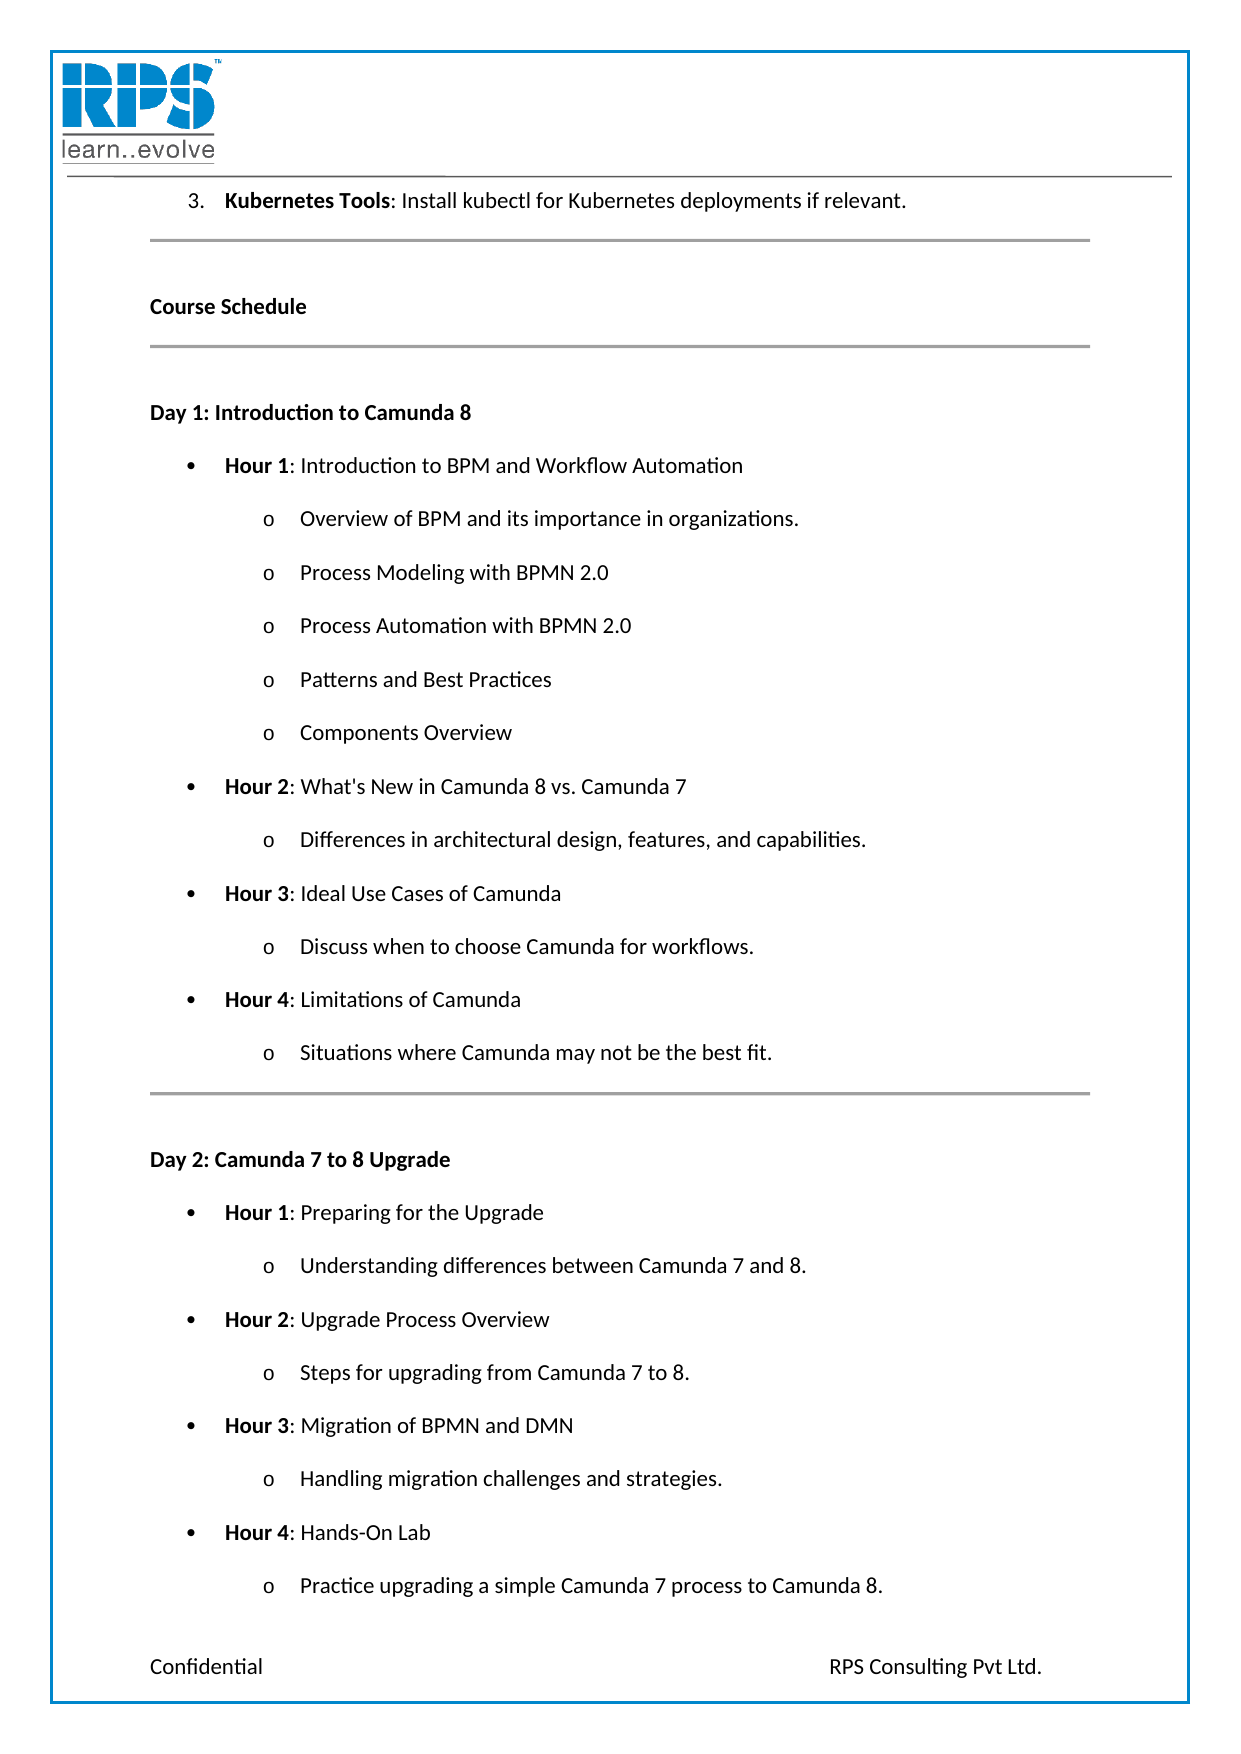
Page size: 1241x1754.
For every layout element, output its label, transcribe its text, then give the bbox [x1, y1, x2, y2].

list Practice upgrading a simple Camunda 7 process to Camunda 8. [262, 1571, 1090, 1600]
list Patterns and Best Practices [262, 665, 1090, 693]
list Hour 2: What's New in Camunda 8 vs. Camunda 7 [187, 772, 1090, 800]
list Understanding differences between Camunda 7 and 8. [262, 1251, 1090, 1280]
list Process Modeling with BPMN 2.0 [262, 558, 1090, 586]
list Kubernetes Tools: Install kubectl for Kubernetes deployments if relevant. [187, 186, 1090, 214]
list Hour 1: Preparing for the Upgrade [187, 1198, 1090, 1226]
list Hour 4: Hands-On Lab [187, 1518, 1090, 1546]
list Hour 2: Upgrade Process Overview [187, 1305, 1090, 1333]
list Discuss when to choose Camunda for workflows. [262, 932, 1090, 960]
picture [62, 59, 222, 164]
text Day 1: Introduction to Camunda 8 [150, 398, 1090, 426]
list Situations where Camunda may not be the best fit. [262, 1038, 1090, 1067]
text Course Schedule [150, 292, 1090, 320]
list Differences in architectural design, features, and capabilities. [262, 825, 1090, 854]
list Handling migration challenges and strategies. [262, 1464, 1090, 1493]
list Steps for upgrading from Camunda 7 to 8. [262, 1358, 1090, 1386]
list Hour 3: Ideal Use Cases of Camunda [187, 879, 1090, 907]
text Day 2: Camunda 7 to 8 Upgrade [150, 1145, 1090, 1173]
list Components Overview [262, 718, 1090, 747]
list Hour 3: Migration of BPMN and DMN [187, 1412, 1090, 1439]
list Process Automation with BPMN 2.0 [262, 611, 1090, 640]
list Overview of BPM and its importance in organizations. [262, 504, 1090, 532]
list Hour 4: Limitations of Camunda [187, 986, 1090, 1013]
list Hour 1: Introduction to BPM and Workflow Automation [187, 451, 1090, 479]
